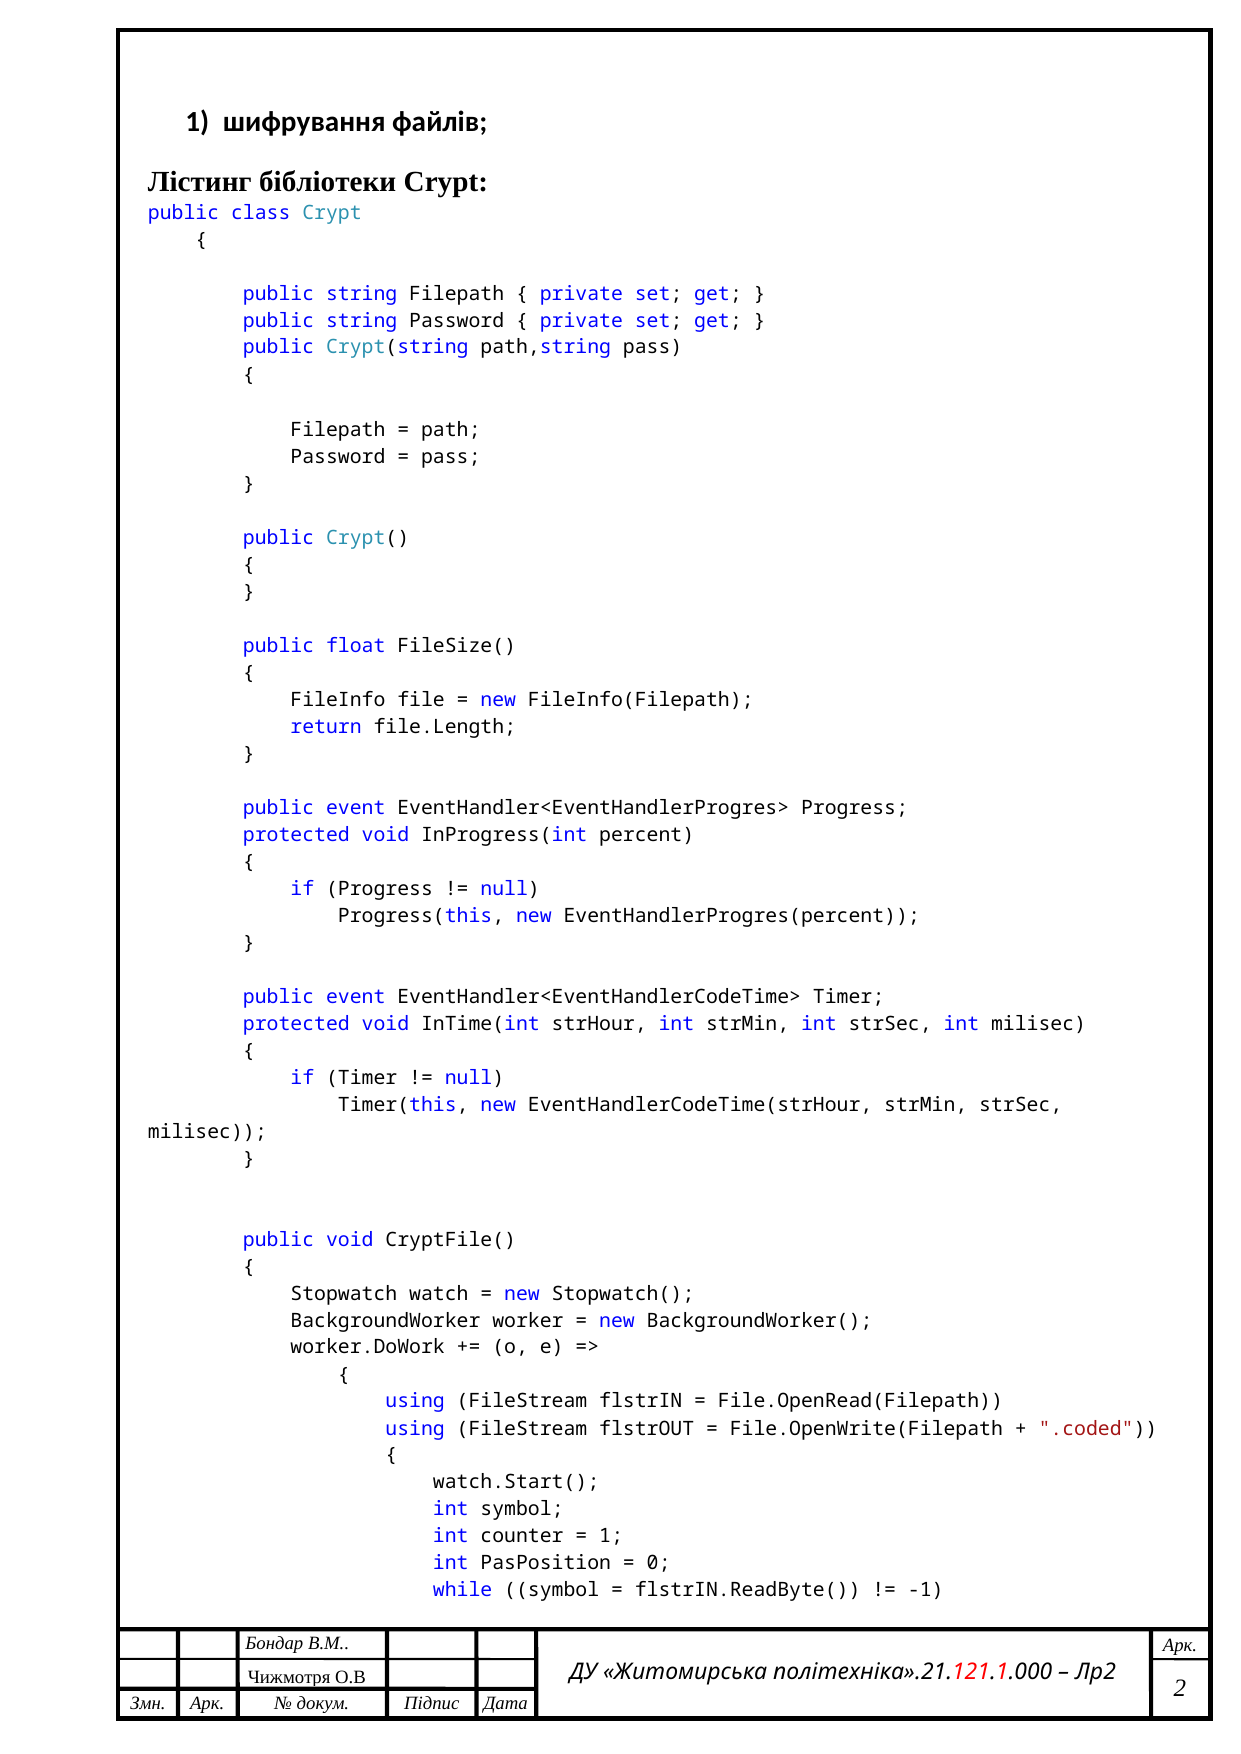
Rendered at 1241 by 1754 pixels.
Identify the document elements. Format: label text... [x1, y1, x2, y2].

text { [148, 1252, 1181, 1279]
text Timer(this, new EventHandlerCodeTime(strHour, strMin, strSec, milisec)); [148, 1090, 1181, 1144]
text BackgroundWorker worker = new BackgroundWorker(); [148, 1306, 1181, 1333]
text } [148, 577, 1181, 604]
text worker.DoWork += (o, e) => [148, 1333, 1181, 1360]
text using (FileStream flstrIN = File.OpenRead(Filepath)) [148, 1387, 1181, 1414]
text return file.Length; [148, 712, 1181, 739]
text { [148, 550, 1181, 577]
text if (Timer != null) [148, 1063, 1181, 1090]
text protected void InProgress(int percent) [148, 820, 1181, 847]
text public Crypt() [148, 523, 1181, 550]
text { [148, 1441, 1181, 1468]
text public Crypt(string path,string pass) [148, 333, 1181, 360]
text { [148, 1360, 1181, 1387]
text { [148, 658, 1181, 685]
text public void CryptFile() [148, 1225, 1181, 1252]
text public event EventHandler<EventHandlerProgres> Progress; [148, 793, 1181, 820]
text Filepath = path; [148, 416, 1181, 442]
text Лістинг бібліотеки Сrypt: [148, 164, 1181, 198]
text } [148, 469, 1181, 496]
text using (FileStream flstrOUT = File.OpenWrite(Filepath + ".coded")) [148, 1414, 1181, 1441]
text { [148, 225, 1181, 252]
text Stopwatch watch = new Stopwatch(); [148, 1279, 1181, 1306]
text { [148, 847, 1181, 874]
text int counter = 1; [148, 1522, 1181, 1549]
text int PasPosition = 0; [148, 1549, 1181, 1576]
text Progress(this, new EventHandlerProgres(percent)); [148, 901, 1181, 928]
text protected void InTime(int strHour, int strMin, int strSec, int milisec) [148, 1009, 1181, 1036]
text public class Crypt [148, 198, 1181, 225]
text public event EventHandler<EventHandlerCodeTime> Timer; [148, 982, 1181, 1009]
text { [148, 1036, 1181, 1063]
text } [148, 739, 1181, 766]
text public float FileSize() [148, 631, 1181, 658]
text } [148, 928, 1181, 955]
list шифрування файлів; [185, 103, 1181, 138]
text watch.Start(); [148, 1468, 1181, 1495]
text int symbol; [148, 1495, 1181, 1522]
text while ((symbol = flstrIN.ReadByte()) != -1) [148, 1576, 1181, 1603]
text if (Progress != null) [148, 874, 1181, 901]
text { [148, 360, 1181, 387]
text } [148, 1144, 1181, 1171]
text Password = pass; [148, 442, 1181, 469]
text FileInfo file = new FileInfo(Filepath); [148, 685, 1181, 712]
text public string Password { private set; get; } [148, 306, 1181, 333]
text public string Filepath { private set; get; } [148, 279, 1181, 306]
